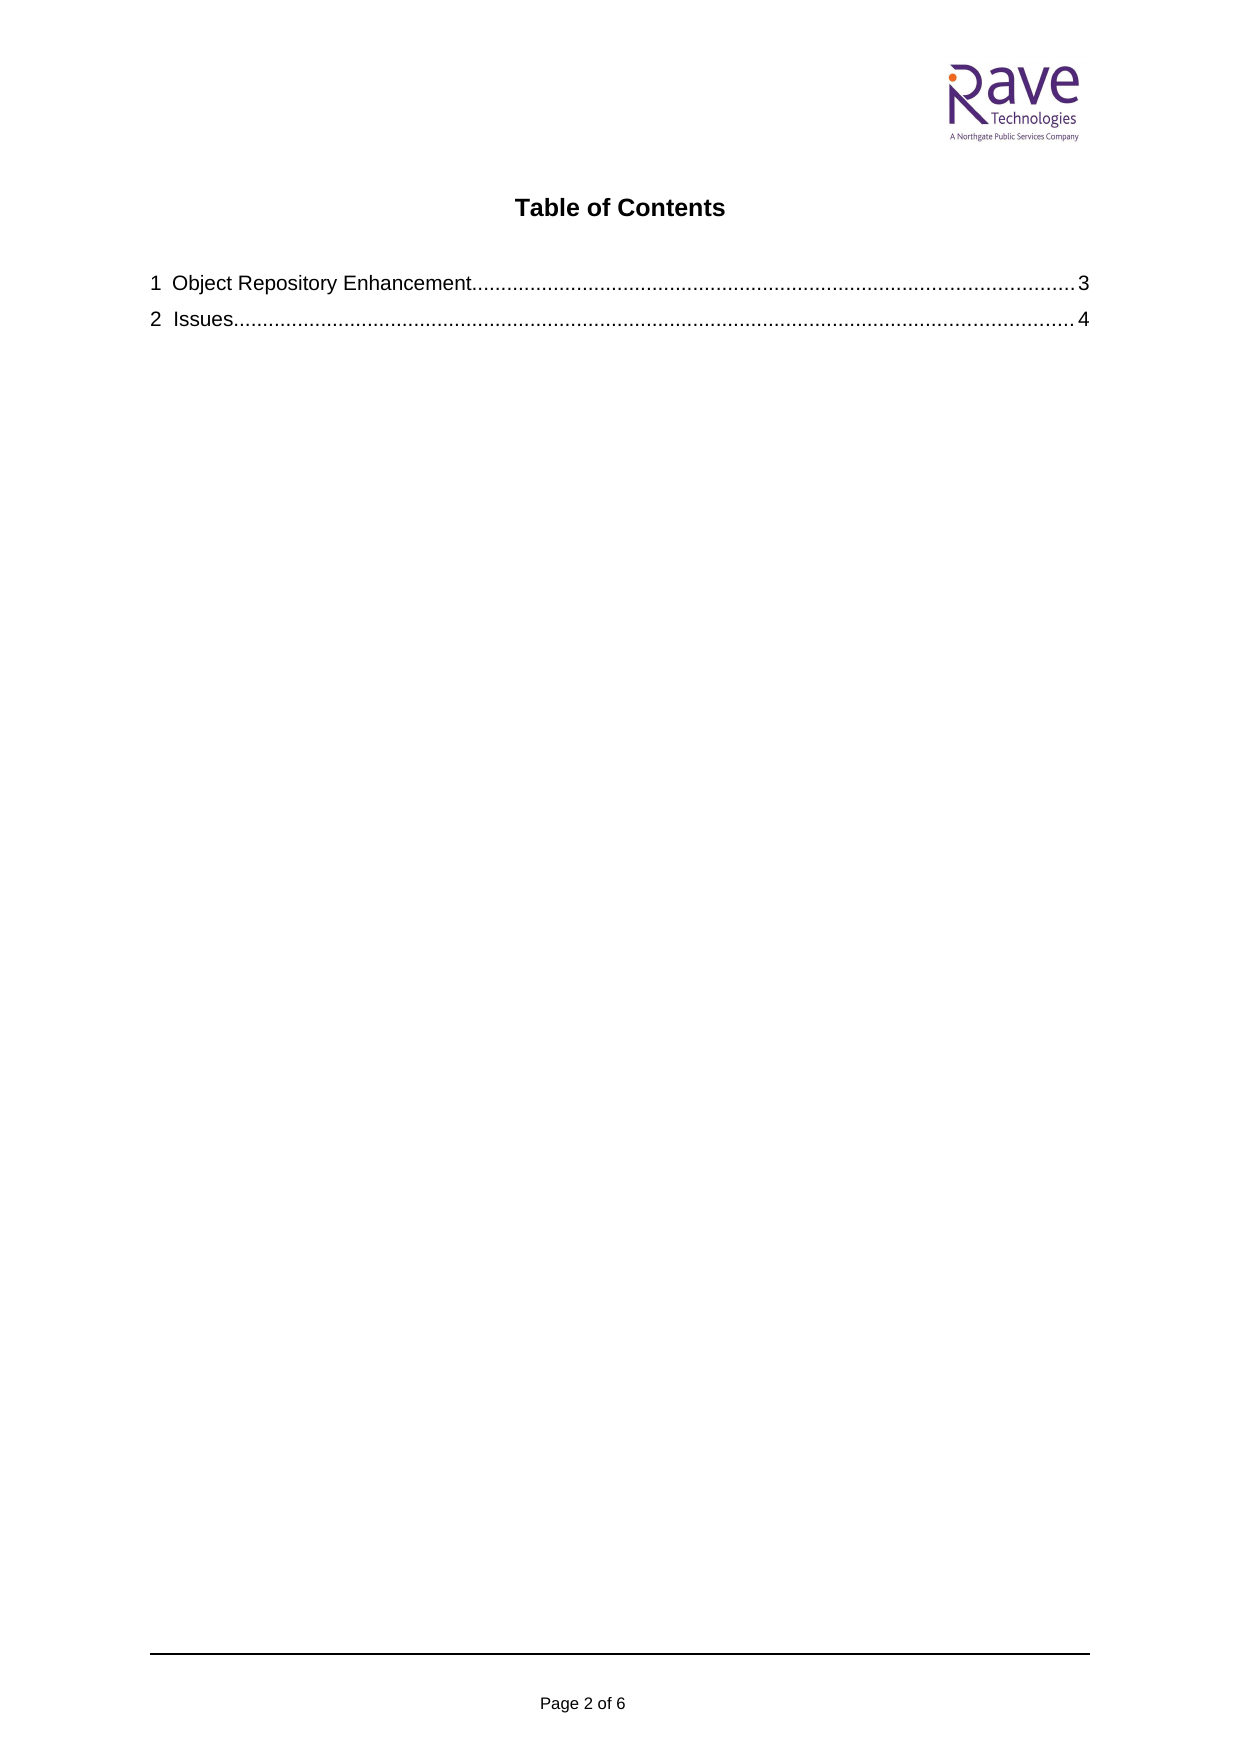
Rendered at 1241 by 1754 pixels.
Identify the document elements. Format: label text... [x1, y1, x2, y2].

text 1 Object Repository Enhancement 3 [150, 270, 1090, 294]
picture [940, 56, 1091, 154]
text 2 Issues 4 [150, 307, 1090, 331]
text Table of Contents [150, 193, 1090, 221]
